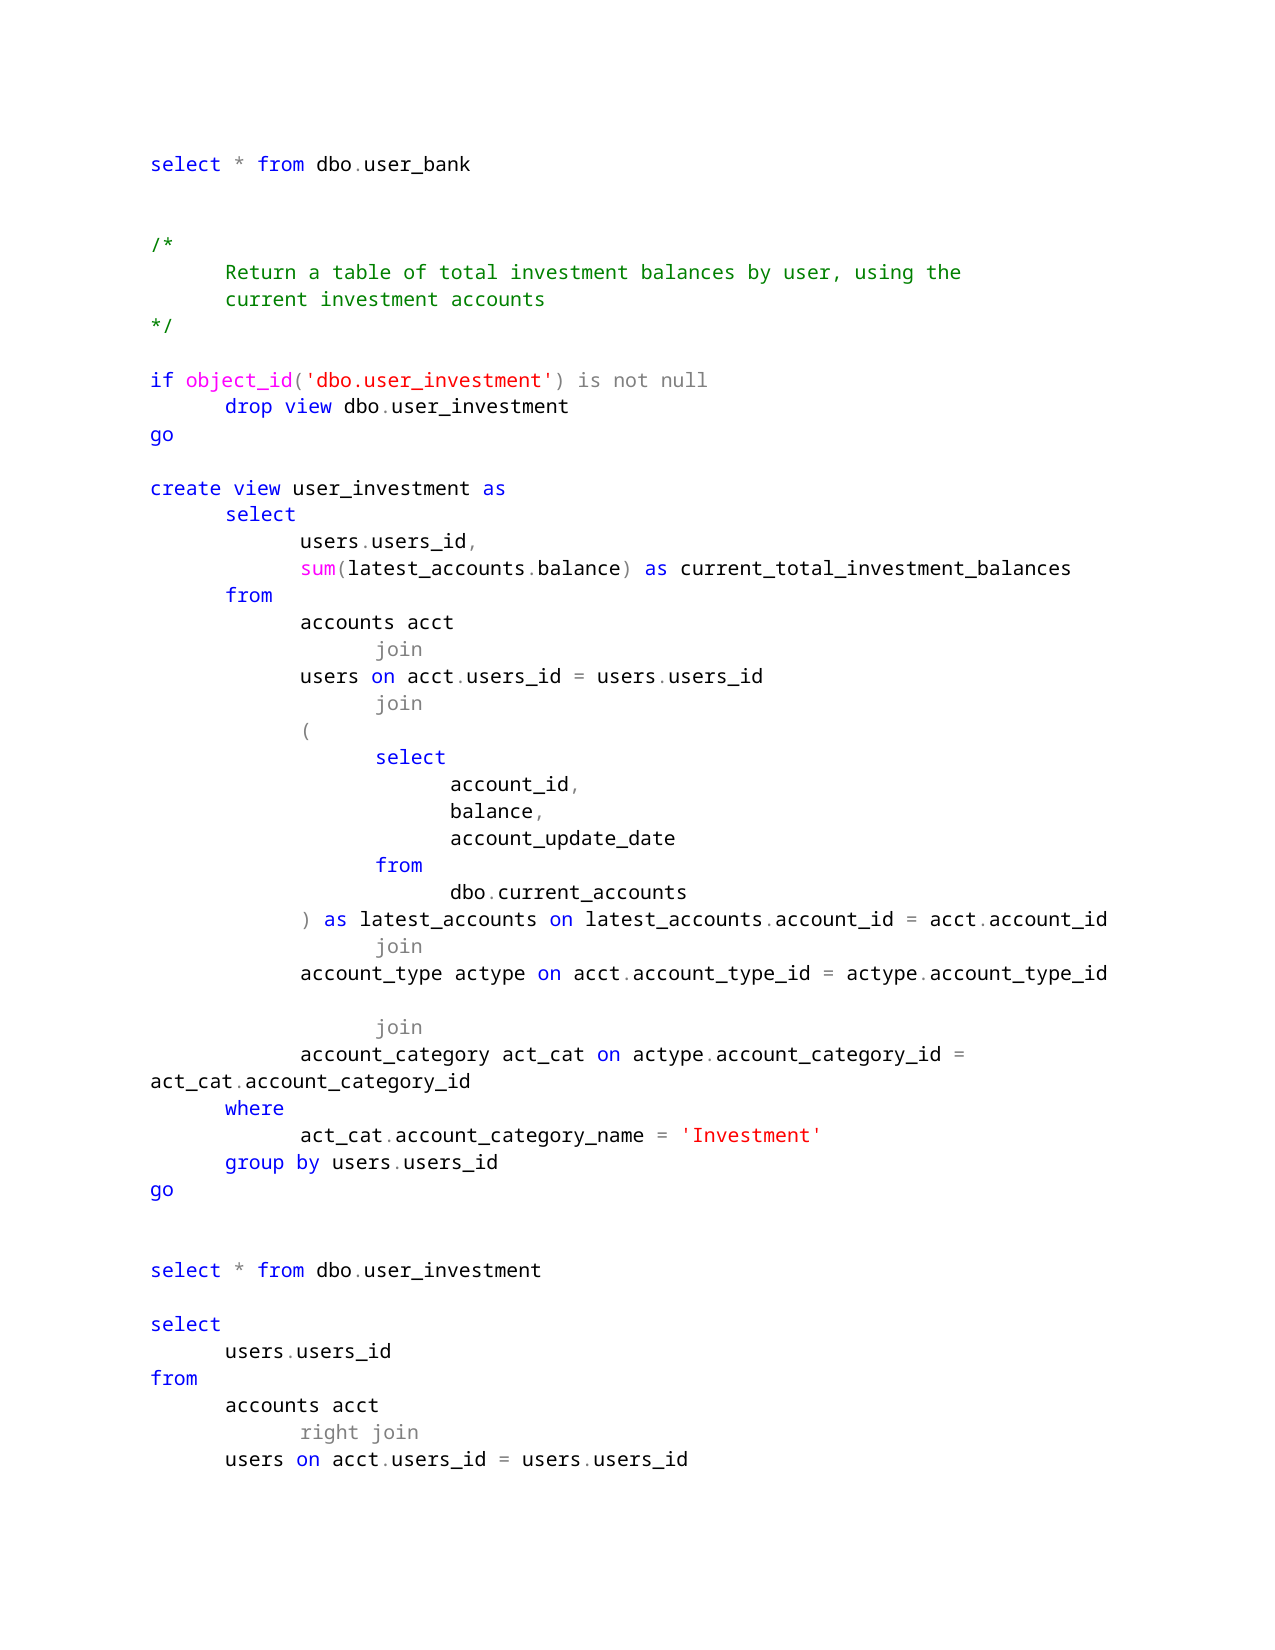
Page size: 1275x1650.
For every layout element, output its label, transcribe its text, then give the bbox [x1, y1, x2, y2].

text current investment accounts [150, 285, 1125, 312]
text from [150, 851, 1125, 878]
text if object_id('dbo.user_investment') is not null [150, 366, 1125, 393]
text account_category act_cat on actype.account_category_id = act_cat.account_category_id [150, 1040, 1125, 1094]
text */ [150, 312, 1125, 339]
text select [150, 743, 1125, 771]
text from [150, 582, 1125, 609]
text group by users.users_id [150, 1148, 1125, 1175]
text select [150, 501, 1125, 528]
text Return a table of total investment balances by user, using the [150, 258, 1125, 285]
text accounts acct [150, 609, 1125, 636]
text sum(latest_accounts.balance) as current_total_investment_balances [150, 555, 1125, 582]
text ( [150, 717, 1125, 743]
text join [150, 636, 1125, 663]
text users on acct.users_id = users.users_id [150, 1445, 1125, 1472]
text join [150, 932, 1125, 959]
text balance, [150, 797, 1125, 824]
text ) as latest_accounts on latest_accounts.account_id = acct.account_id [150, 905, 1125, 932]
text account_update_date [150, 824, 1125, 851]
text select [150, 1310, 1125, 1337]
text account_id, [150, 771, 1125, 797]
text drop view dbo.user_investment [150, 393, 1125, 420]
text right join [150, 1418, 1125, 1445]
text join [150, 689, 1125, 717]
text go [150, 420, 1125, 447]
text from [150, 1364, 1125, 1391]
text select * from dbo.user_investment [150, 1256, 1125, 1283]
text join [150, 1013, 1125, 1040]
text accounts acct [150, 1391, 1125, 1418]
text act_cat.account_category_name = 'Investment' [150, 1121, 1125, 1148]
text users.users_id, [150, 528, 1125, 555]
text go [150, 1175, 1125, 1202]
text account_type actype on acct.account_type_id = actype.account_type_id [150, 959, 1125, 1013]
text select * from dbo.user_bank [150, 150, 1125, 177]
text users on acct.users_id = users.users_id [150, 663, 1125, 689]
text users.users_id [150, 1337, 1125, 1364]
text dbo.current_accounts [150, 878, 1125, 905]
text where [150, 1094, 1125, 1121]
text create view user_investment as [150, 474, 1125, 501]
text /* [150, 231, 1125, 258]
